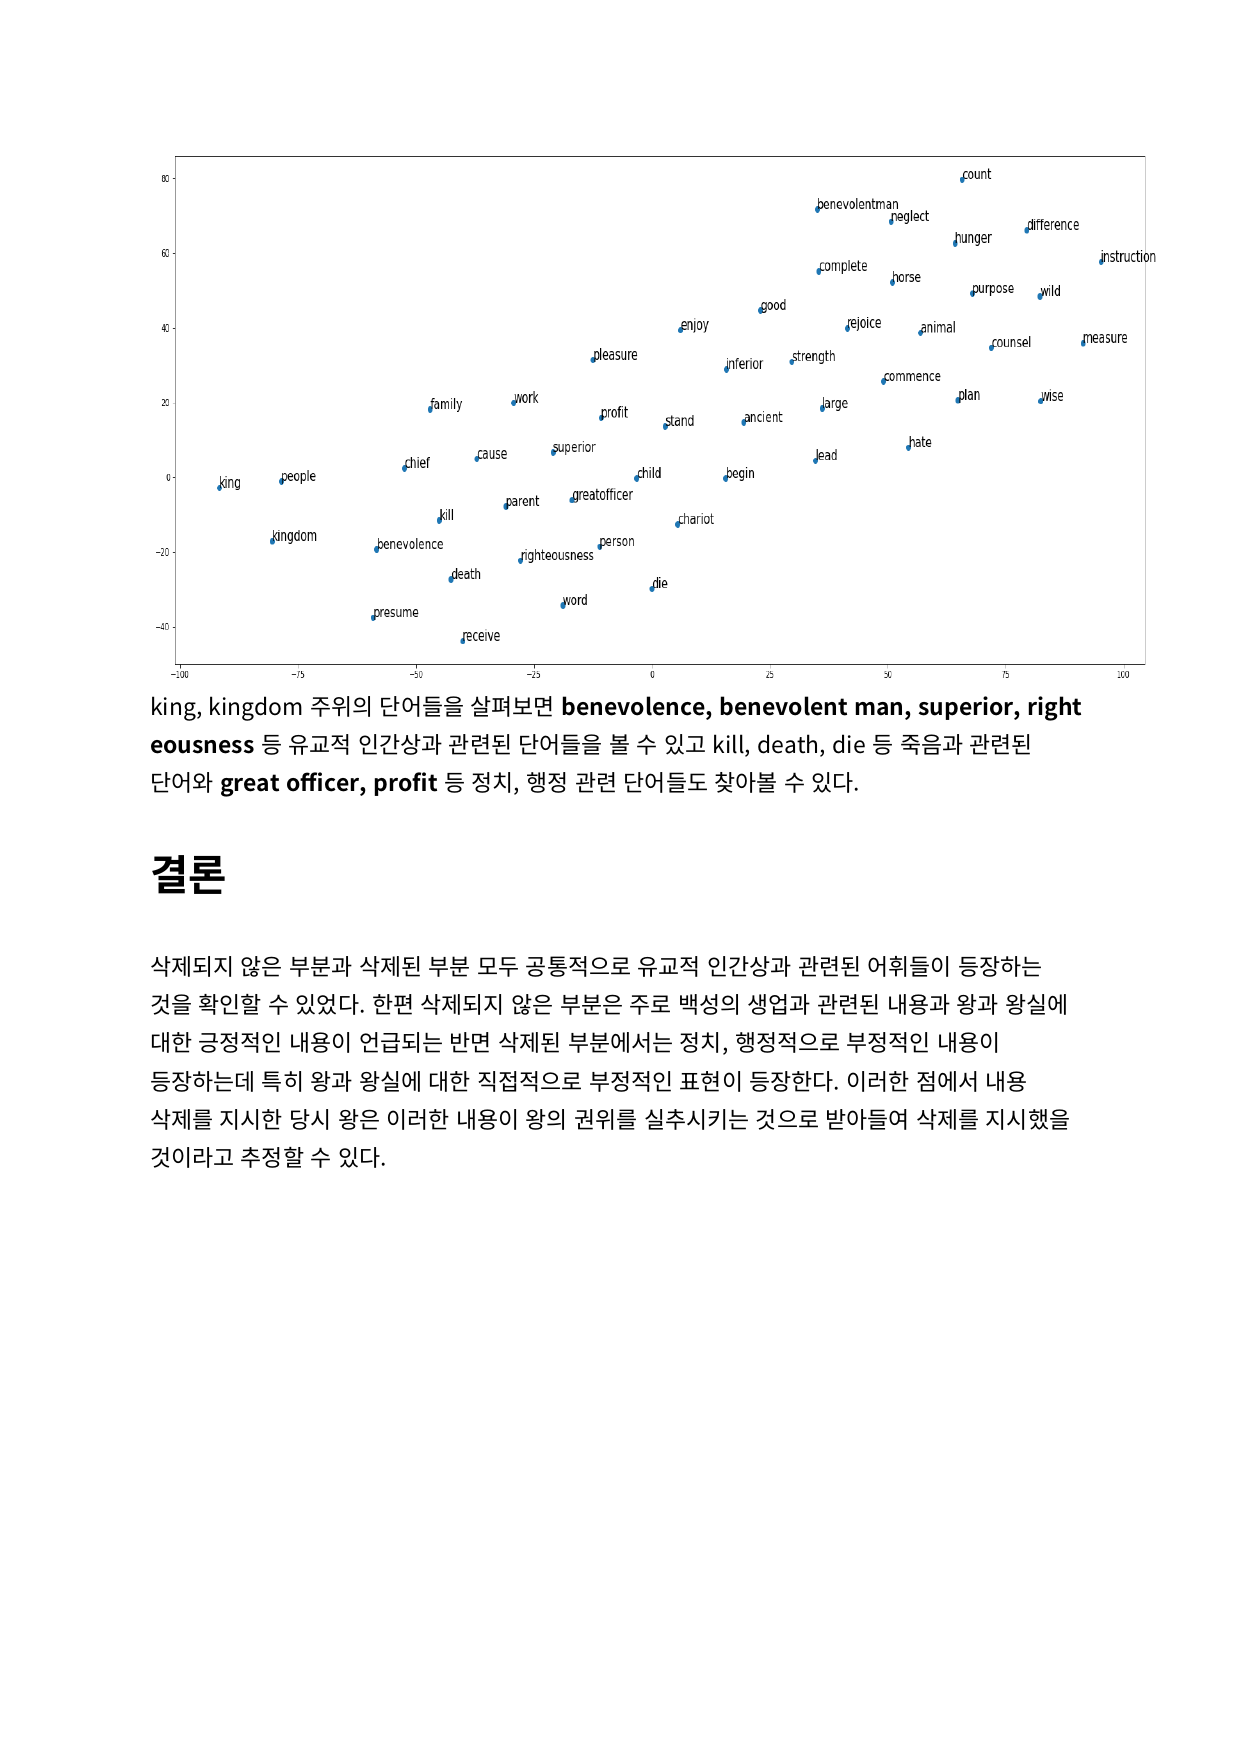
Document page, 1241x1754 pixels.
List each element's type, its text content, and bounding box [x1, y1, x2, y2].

text 삭제되지 않은 부분과 삭제된 부분 모두 공통적으로 유교적 인간상과 관련된 어휘들이 등장하는 것을 확인할 수 있었다. 한편 삭제되지 않은 부분은 주로 백성의 생업과 관련된 내용과 왕과 왕실에 대한 긍정적인 내용이 언급되는 반면 삭제된 부분에서는 정치, 행정적으로 부정적인 내용이 등장하는데 특히 왕과 왕실에 대한 직접적으로 부정적인 표현이 등장한다. 이러한 점에서 내용 삭제를 지시한 당시 왕은 이러한 내용이 왕의 권위를 실추시키는 것으로 받아들여 삭제를 지시했을 것이라고 추정할 수 있다. [150, 949, 1090, 1173]
text king, kingdom 주위의 단어들을 살펴보면 benevolence, benevolent man, superior, righteousness 등 유교적 인간상과 관련된 단어들을 볼 수 있고 kill, death, die 등 죽음과 관련된 단어와 great officer, profit 등 정치, 행정 관련 단어들도 찾아볼 수 있다. [150, 689, 1090, 798]
text 결론 [150, 842, 1090, 902]
picture [150, 150, 1161, 686]
